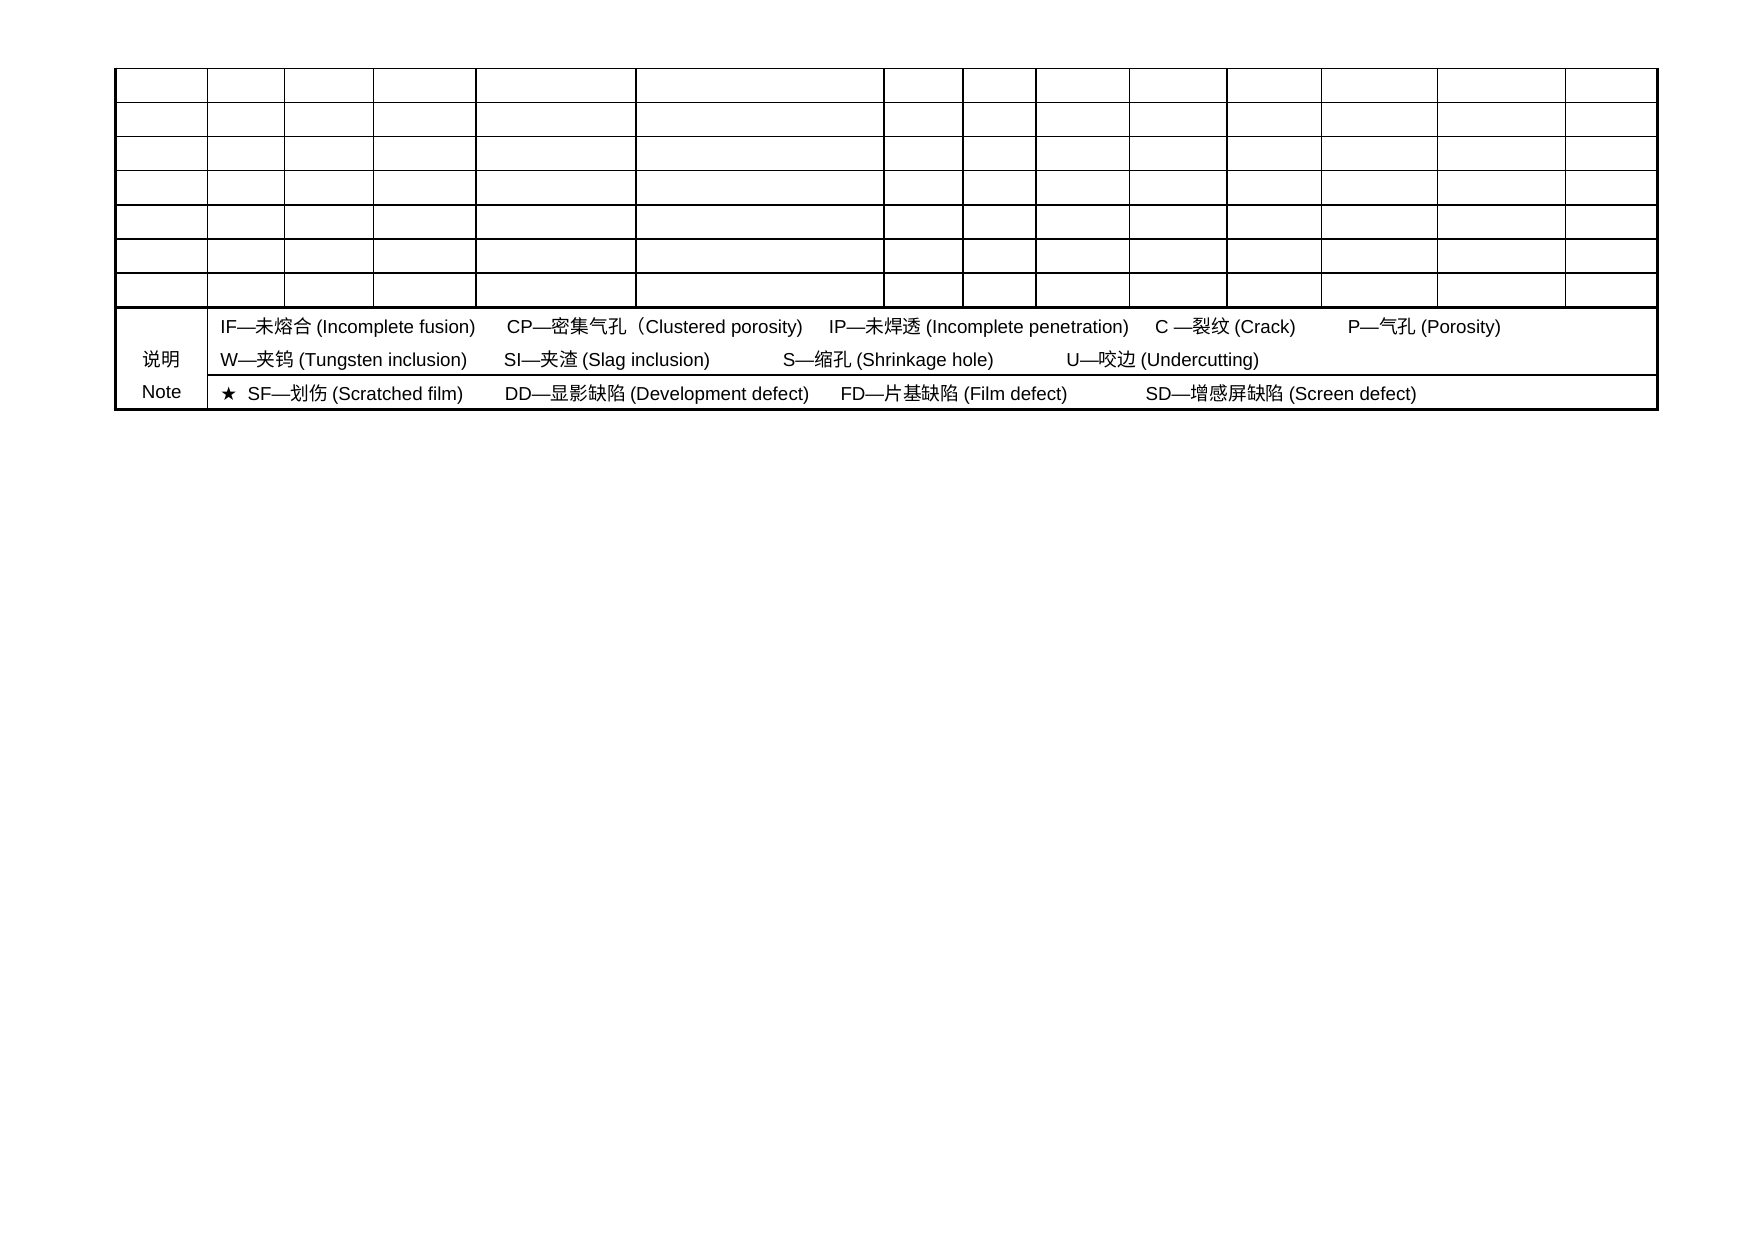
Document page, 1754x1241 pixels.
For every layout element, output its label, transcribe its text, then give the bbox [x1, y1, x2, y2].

table_cell [1322, 137, 1437, 170]
table_cell [1037, 206, 1129, 238]
table_cell [477, 206, 635, 238]
table_cell IF—未熔合 (Incomplete fusion) CP—密集气孔（Clustered porosity) IP—未焊透 (Incomplete penetration) C —裂纹 (Crack) P—气孔 (Porosity) [208, 309, 1656, 342]
table_cell [885, 103, 962, 136]
table_cell [1438, 171, 1565, 204]
table_cell [1322, 206, 1437, 238]
table_cell [1322, 274, 1437, 306]
table_cell [1228, 274, 1321, 306]
table_cell [374, 103, 475, 136]
table_cell [477, 137, 635, 170]
table_cell [637, 103, 883, 136]
table_cell [1566, 69, 1656, 102]
table_cell [477, 69, 635, 102]
table_cell [637, 206, 883, 238]
table_cell [964, 274, 1035, 306]
table_cell [885, 171, 962, 204]
table_cell [1228, 103, 1321, 136]
table_cell [637, 240, 883, 272]
table_cell [285, 137, 373, 170]
table_cell [1438, 206, 1565, 238]
table_cell [477, 103, 635, 136]
table_cell [285, 69, 373, 102]
table_cell [964, 171, 1035, 204]
table_cell [1228, 240, 1321, 272]
table_cell [208, 137, 284, 170]
table_cell [964, 69, 1035, 102]
table_cell [374, 69, 475, 102]
table_cell [208, 103, 284, 136]
table_cell [1228, 69, 1321, 102]
table_cell [885, 206, 962, 238]
table_cell [885, 240, 962, 272]
table_cell [885, 69, 962, 102]
table_cell [285, 206, 373, 238]
table_cell [208, 206, 284, 238]
table_cell [117, 171, 207, 204]
table_cell [374, 137, 475, 170]
table_cell [117, 69, 207, 102]
table_cell [1130, 171, 1226, 204]
table_cell [964, 240, 1035, 272]
table_cell [117, 274, 207, 306]
table_cell [1438, 274, 1565, 306]
table_cell [1037, 171, 1129, 204]
table_cell [477, 274, 635, 306]
table_cell [374, 240, 475, 272]
table_cell [1566, 274, 1656, 306]
table_cell [285, 171, 373, 204]
table_cell [1566, 137, 1656, 170]
table_cell [885, 137, 962, 170]
table_cell [1566, 206, 1656, 238]
table_cell [285, 274, 373, 306]
table_cell [1438, 103, 1565, 136]
table_cell [1566, 171, 1656, 204]
table_cell [1130, 240, 1226, 272]
table_cell [637, 171, 883, 204]
table_cell [1322, 103, 1437, 136]
table_cell [117, 309, 207, 342]
table_cell [1566, 240, 1656, 272]
table_cell [1228, 206, 1321, 238]
table_cell [208, 240, 284, 272]
table_cell [374, 274, 475, 306]
table_cell [208, 69, 284, 102]
table_cell [374, 171, 475, 204]
table_cell [1130, 206, 1226, 238]
table_cell [1438, 240, 1565, 272]
table_cell [1130, 69, 1226, 102]
table_cell [1130, 137, 1226, 170]
table_cell Note [117, 374, 207, 408]
table_cell [637, 137, 883, 170]
table_cell [1037, 137, 1129, 170]
table_cell [1037, 274, 1129, 306]
table_cell [637, 69, 883, 102]
table_cell [117, 206, 207, 238]
table_cell [1037, 103, 1129, 136]
table_cell [637, 274, 883, 306]
table_cell 说明 [117, 342, 207, 374]
table_cell [1438, 69, 1565, 102]
table_cell [1228, 171, 1321, 204]
table_cell [477, 171, 635, 204]
table_cell [117, 137, 207, 170]
table_cell [1322, 69, 1437, 102]
table_cell [1130, 103, 1226, 136]
table_cell ★ SF—划伤 (Scratched film) DD—显影缺陷 (Development defect) FD—片基缺陷 (Film defect) SD—增感屏缺陷 (Screen defect) [208, 376, 1656, 408]
table_cell [1037, 69, 1129, 102]
table_cell [285, 103, 373, 136]
table_cell [117, 103, 207, 136]
table_cell [1322, 171, 1437, 204]
table_cell [477, 240, 635, 272]
table_cell [1438, 137, 1565, 170]
table_cell [1130, 274, 1226, 306]
table_cell [285, 240, 373, 272]
table_cell [208, 171, 284, 204]
table_cell [1566, 103, 1656, 136]
table_cell [885, 274, 962, 306]
table_cell [208, 274, 284, 306]
table_cell [964, 206, 1035, 238]
table_cell [374, 206, 475, 238]
table_cell [964, 137, 1035, 170]
table_cell [1228, 137, 1321, 170]
table_cell [964, 103, 1035, 136]
table_cell [117, 240, 207, 272]
table_cell [1037, 240, 1129, 272]
table_cell [1322, 240, 1437, 272]
table_cell W—夹钨 (Tungsten inclusion) SI—夹渣 (Slag inclusion) S—缩孔 (Shrinkage hole) U—咬边 (Undercutting) [208, 342, 1656, 374]
